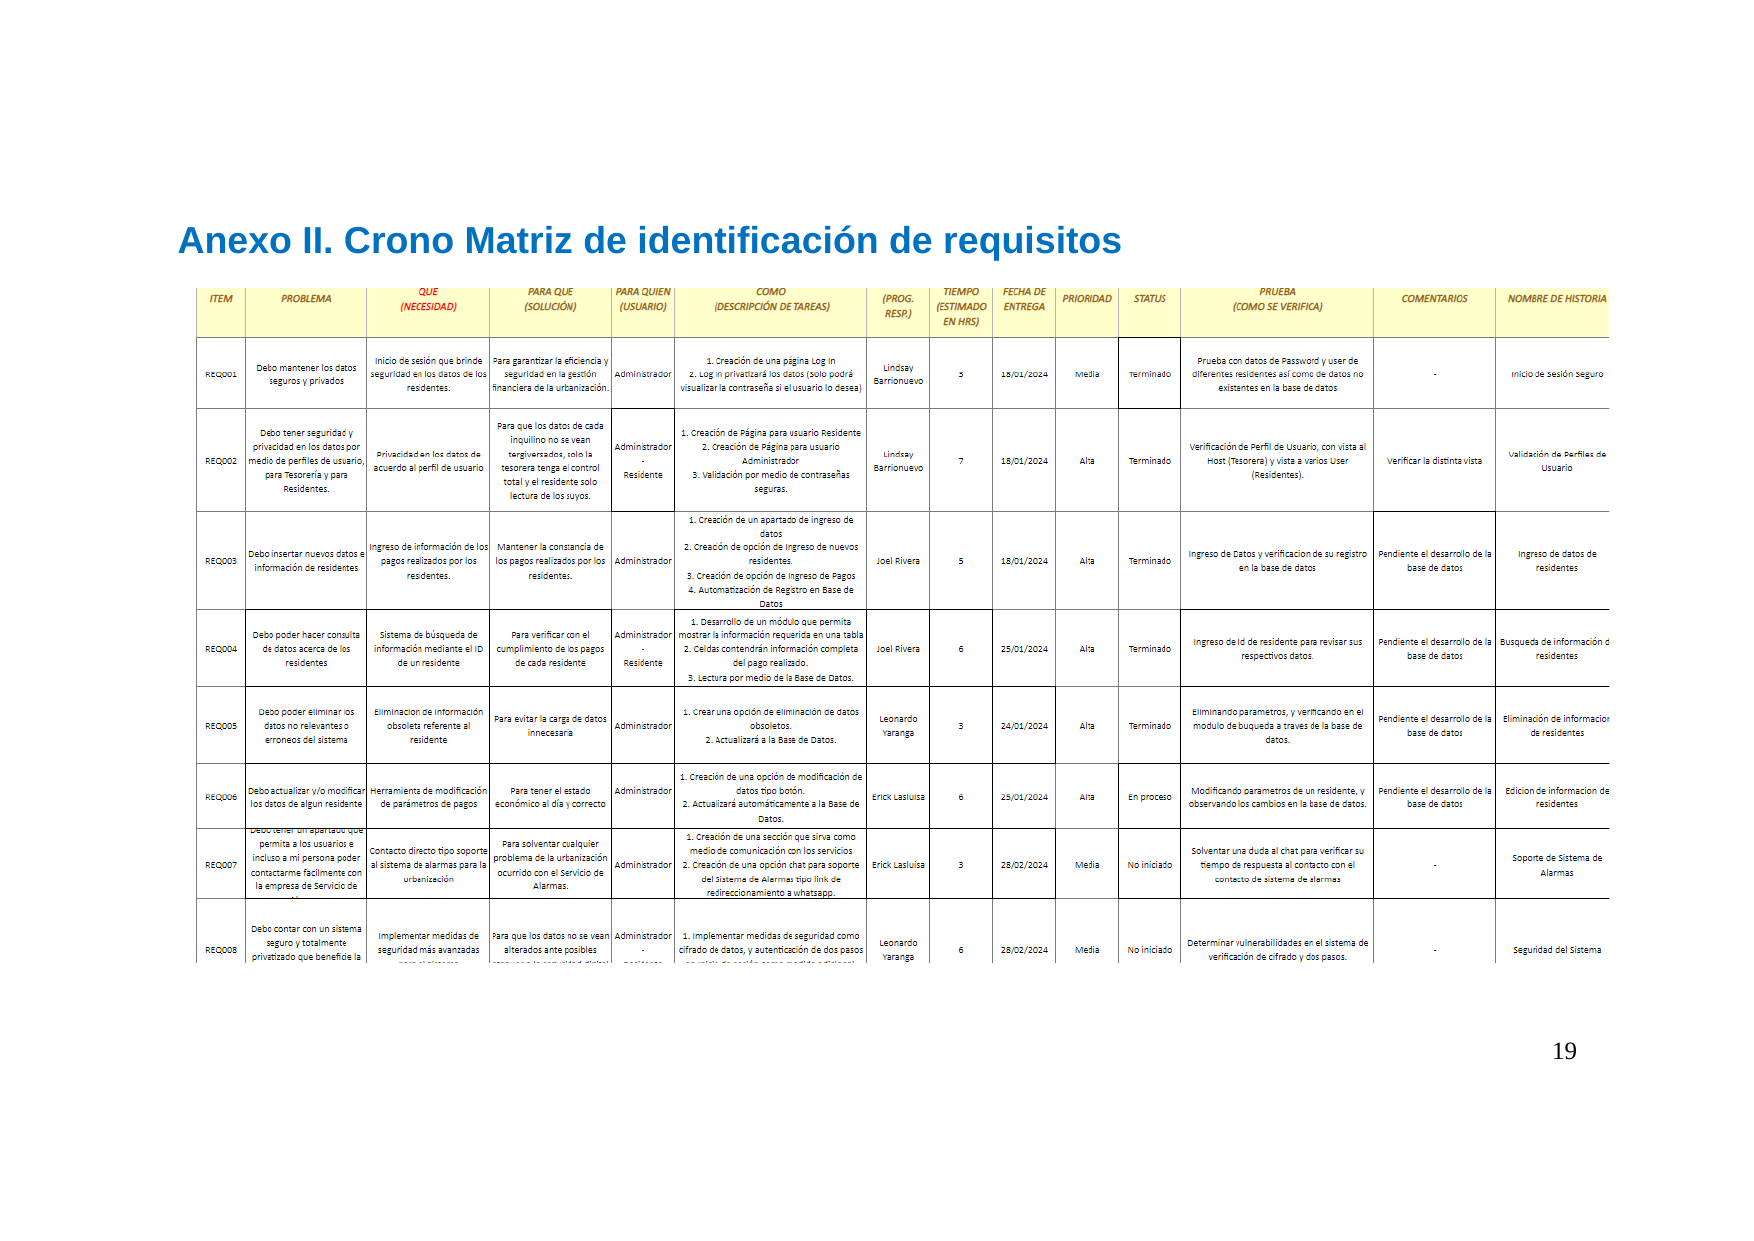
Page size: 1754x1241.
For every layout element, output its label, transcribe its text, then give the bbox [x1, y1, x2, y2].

text Anexo II. Crono Matriz de identificación de requisitos [177, 218, 1577, 261]
